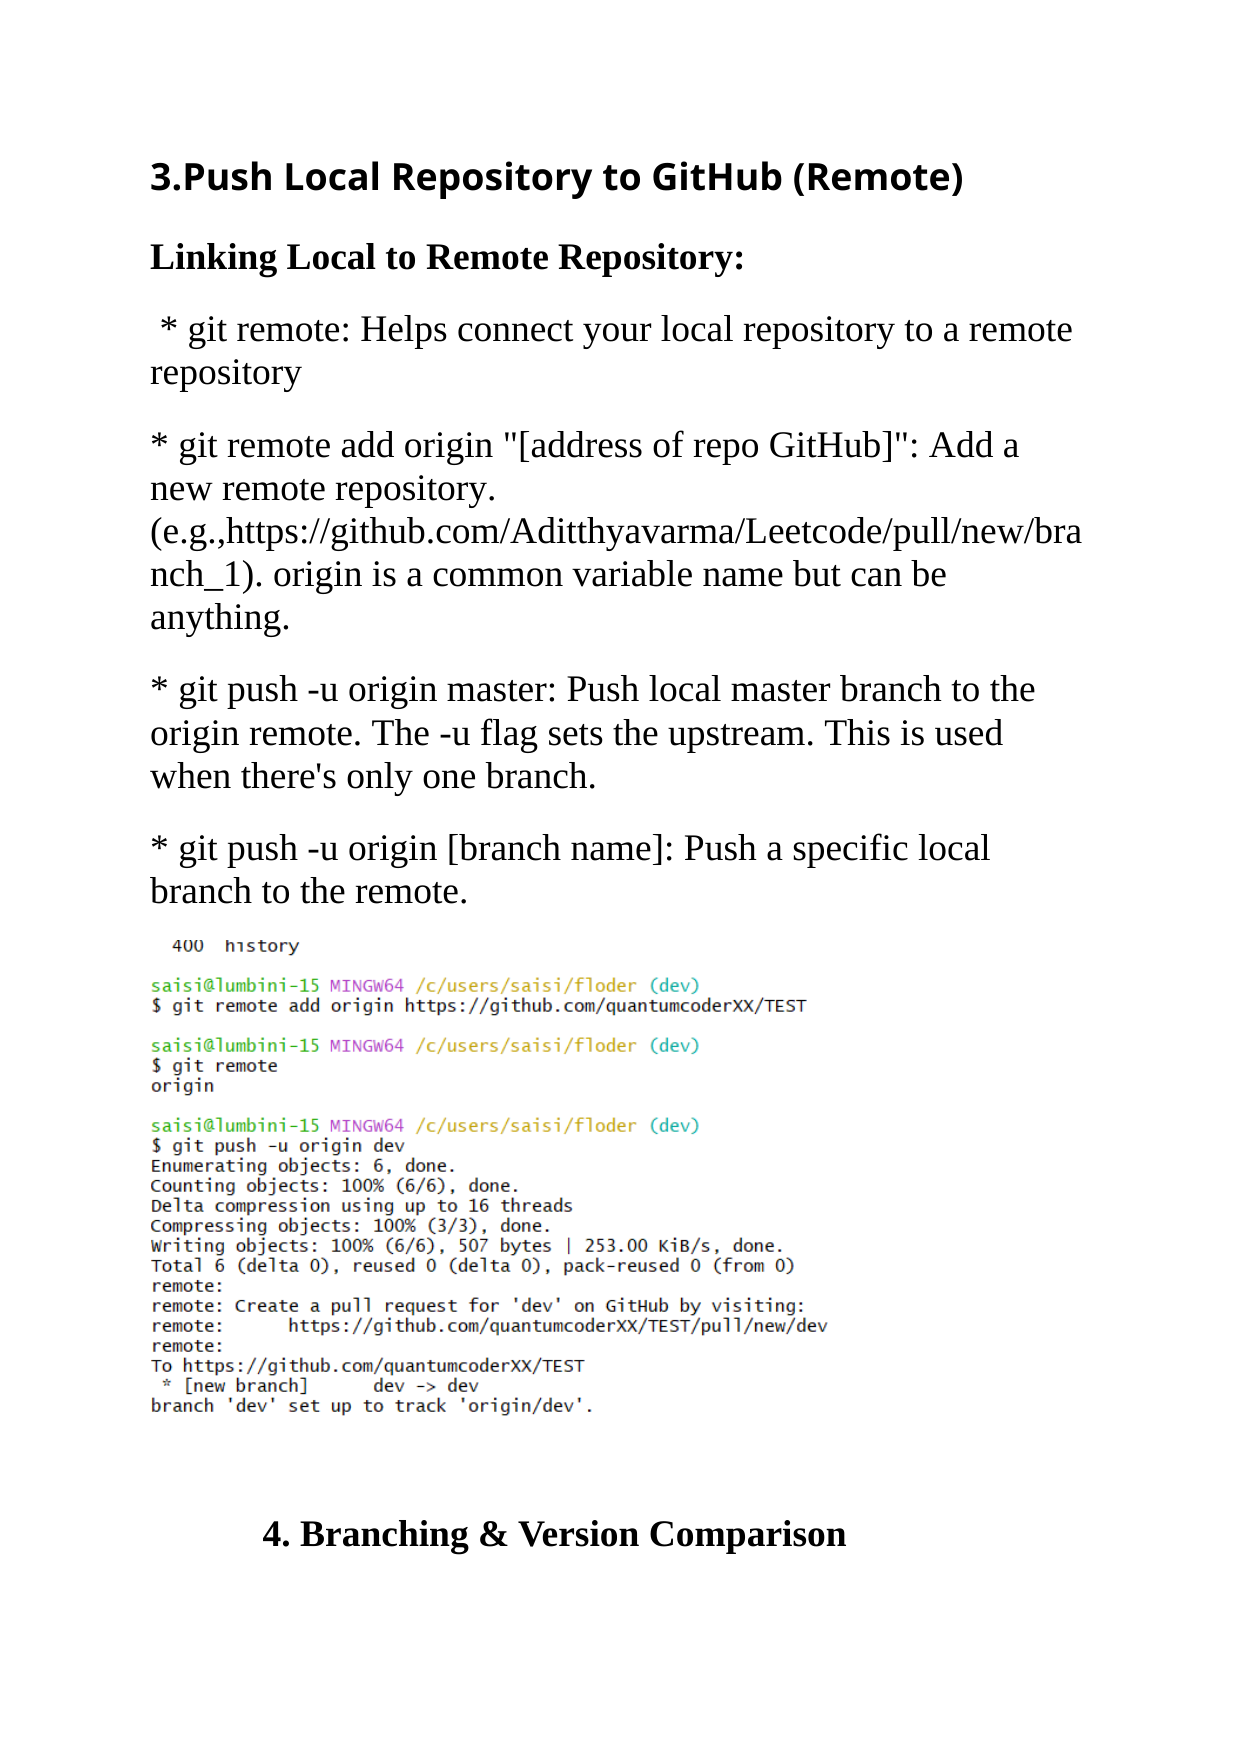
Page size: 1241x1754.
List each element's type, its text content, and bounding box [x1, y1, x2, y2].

picture [150, 940, 1091, 1426]
text Linking Local to Remote Repository: [150, 234, 1090, 277]
text * git push -u origin [branch name]: Push a specific local branch to the remote. [150, 825, 1090, 912]
text * git push -u origin master: Push local master branch to the origin remote. The -u flag sets the upstream. This is used when there's only one branch. [150, 667, 1090, 796]
text 3.Push Local Repository to GitHub (Remote) [150, 150, 1090, 201]
text * git remote add origin "[address of repo GitHub]": Add a new remote repository. (e.g.,https://github.com/Aditthyavarma/Leetcode/pull/new/branch_1). origin is a common variable name but can be anything. [150, 422, 1090, 638]
text * git remote: Helps connect your local repository to a remote repository [150, 307, 1090, 393]
list Branching & Version Comparison [262, 1511, 1090, 1554]
